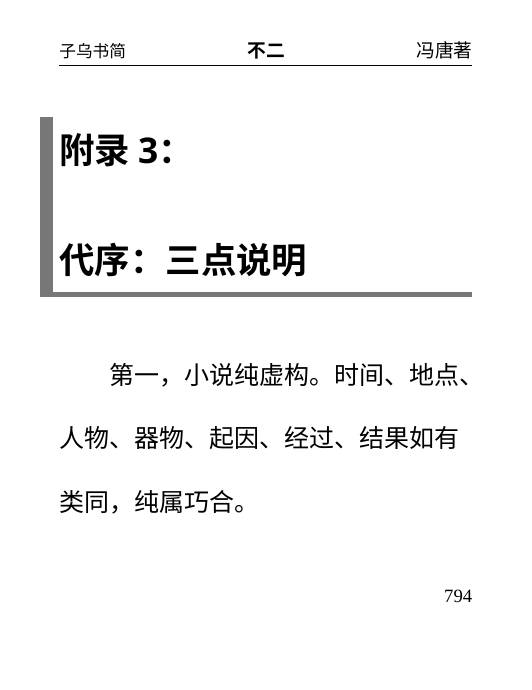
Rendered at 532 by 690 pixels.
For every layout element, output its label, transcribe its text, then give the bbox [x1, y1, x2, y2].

subtitle 附录 3： 代序：三点说明 [53, 117, 472, 292]
text 第一，小说纯虚构。时间、地点、人物、器物、起因、经过、结果如有类同，纯属巧合。 [59, 342, 472, 532]
